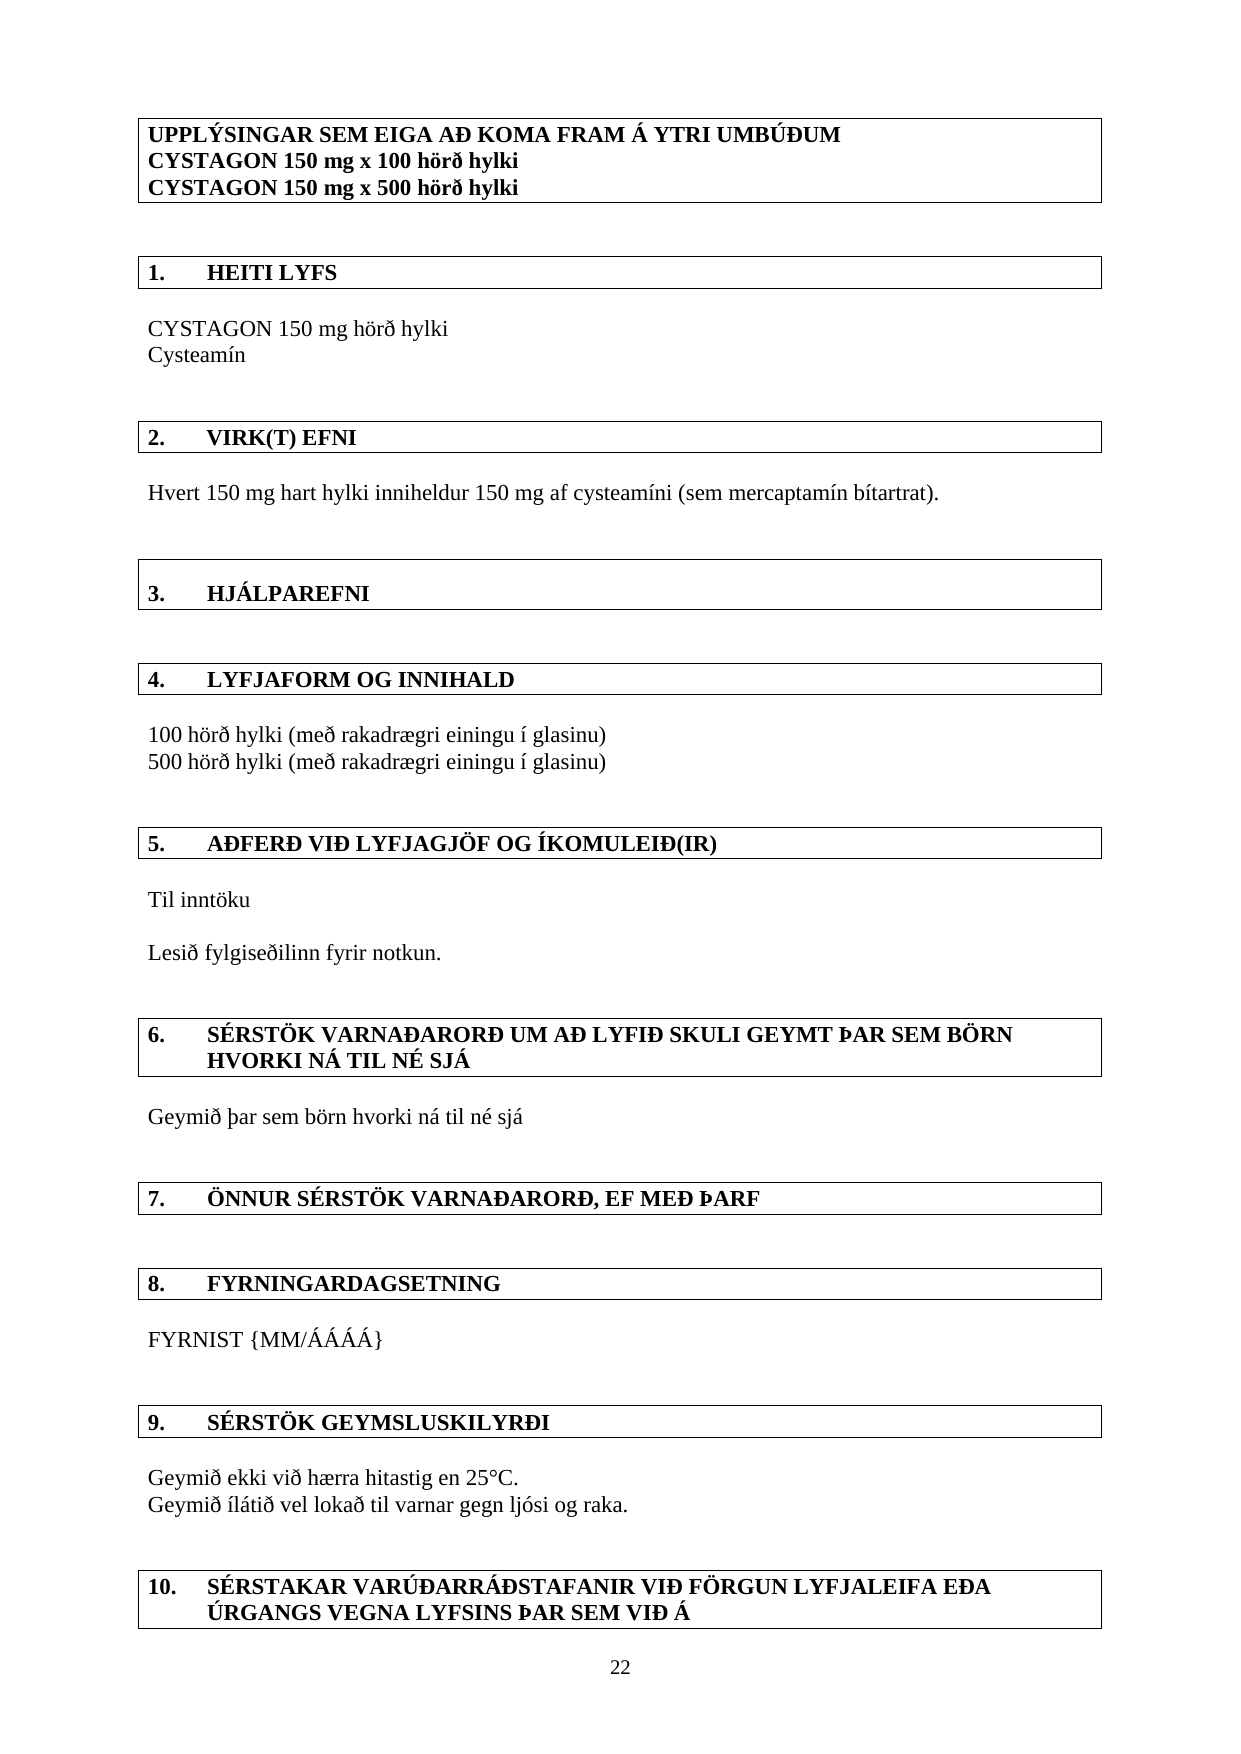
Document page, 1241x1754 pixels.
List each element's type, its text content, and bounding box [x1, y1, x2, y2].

text Geymið ekki við hærra hitastig en 25°C. [148, 1464, 1092, 1491]
text Cysteamín [148, 341, 1092, 368]
text 8. FYRNINGARDAGSETNING [139, 1269, 1101, 1299]
text CYSTAGON 150 mg hörð hylki [148, 315, 1092, 341]
text Geymið þar sem börn hvorki ná til né sjá [148, 1103, 1092, 1129]
text 5. AÐFERÐ VIÐ LYFJAGJÖF OG ÍKOMULEIÐ(IR) [139, 828, 1101, 858]
text Hvert 150 mg hart hylki inniheldur 150 mg af cysteamíni (sem mercaptamín bítartrat). [148, 479, 1092, 506]
text 500 hörð hylki (með rakadrægri einingu í glasinu) [148, 748, 1092, 774]
text FYRNIST {MM/ÁÁÁÁ} [148, 1326, 1092, 1353]
text 4. LYFJAFORM OG INNIHALD [139, 664, 1101, 694]
text 1. HEITI LYFS [139, 257, 1101, 288]
text Lesið fylgiseðilinn fyrir notkun. [148, 939, 1092, 965]
text 3. HJÁLPAREFNI [139, 560, 1101, 609]
text 6. SÉRSTÖK VARNAÐARORÐ UM AÐ LYFIÐ SKULI GEYMT ÞAR SEM BÖRN HVORKI NÁ TIL NÉ SJÁ [139, 1019, 1101, 1076]
text 100 hörð hylki (með rakadrægri einingu í glasinu) [148, 722, 1092, 748]
text 7. ÖNNUR SÉRSTÖK VARNAÐARORÐ, EF MEÐ ÞARF [139, 1183, 1101, 1214]
text 2. VIRK(T) EFNI [139, 422, 1101, 452]
text UPPLÝSINGAR SEM EIGA AÐ KOMA FRAM Á YTRI UMBÚÐUM [139, 119, 1101, 148]
text Geymið ílátið vel lokað til varnar gegn ljósi og raka. [148, 1491, 1092, 1517]
text 9. SÉRSTÖK GEYMSLUSKILYRÐI [139, 1406, 1101, 1437]
text 10. SÉRSTAKAR VARÚÐARRÁÐSTAFANIR VIÐ FÖRGUN LYFJALEIFA EÐA ÚRGANGS VEGNA LYFSINS ÞAR SEM VIÐ Á [139, 1571, 1101, 1628]
text Til inntöku [148, 886, 1092, 912]
text CYSTAGON 150 mg x 500 hörð hylki [139, 171, 1101, 202]
text CYSTAGON 150 mg x 100 hörð hylki [148, 148, 1092, 171]
